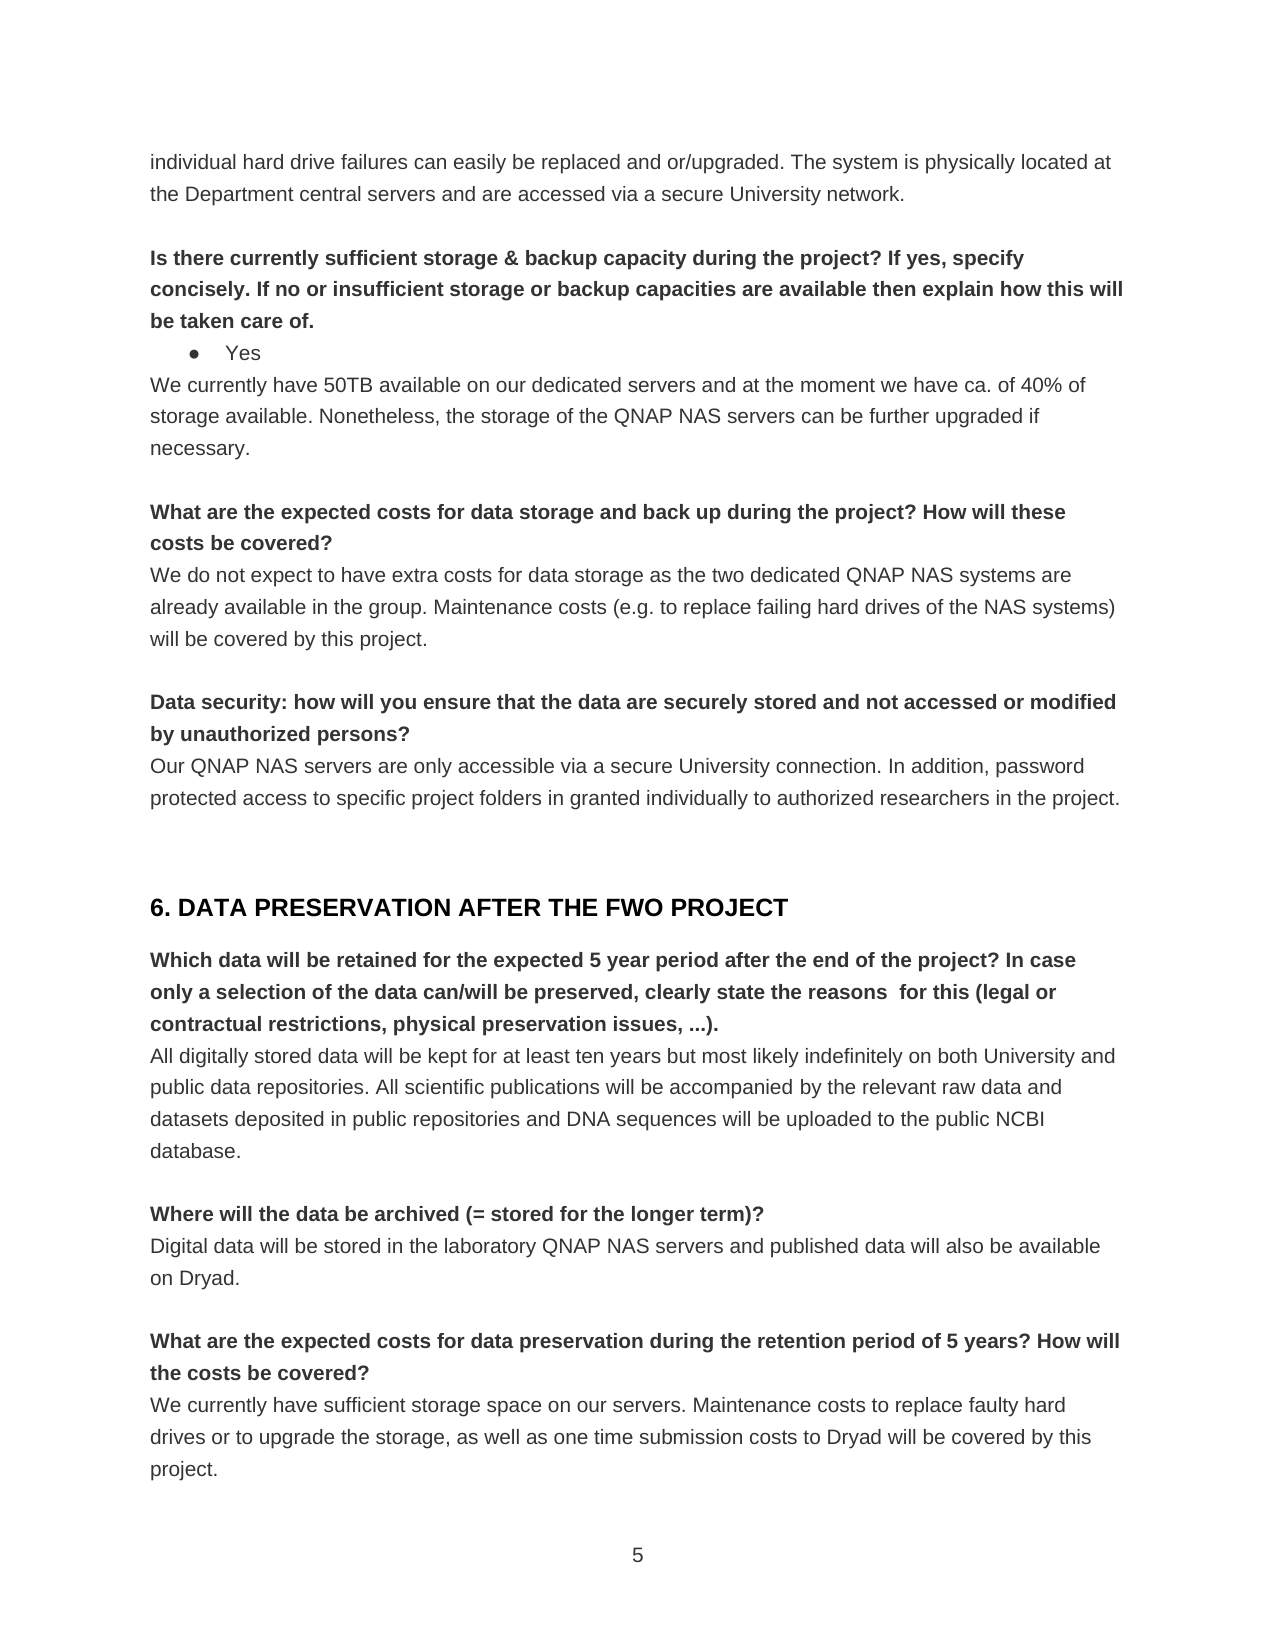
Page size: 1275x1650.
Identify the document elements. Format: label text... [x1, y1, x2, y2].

text Which data will be retained for the expected 5 year period after the end of the project? In case only a selection of the data can/will be preserved, clearly state the reasons for this (legal or contractual restrictions, physical preservation issues, ...). [150, 948, 1125, 1036]
text Is there currently sufficient storage & backup capacity during the project? If yes, specify concisely. If no or insufficient storage or backup capacities are available then explain how this will be taken care of. [150, 245, 1125, 333]
text What are the expected costs for data storage and back up during the project? How will these costs be covered? [150, 499, 1125, 555]
text We currently have 50TB available on our dedicated servers and at the moment we have ca. of 40% of storage available. Nonetheless, the storage of the QNAP NAS servers can be further upgraded if necessary. [150, 372, 1125, 460]
text Our QNAP NAS servers are only accessible via a secure University connection. In addition, password protected access to specific project folders in granted individually to authorized researchers in the project. [150, 754, 1125, 809]
text Data security: how will you ensure that the data are securely stored and not accessed or modified by unauthorized persons? [150, 690, 1125, 746]
text What are the expected costs for data preservation during the retention period of 5 years? How will the costs be covered? [150, 1329, 1125, 1385]
text Digital data will be stored in the laboratory QNAP NAS servers and published data will also be available on Dryad. [150, 1234, 1125, 1290]
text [150, 150, 1125, 206]
text Where will the data be archived (= stored for the longer term)? [150, 1202, 1125, 1226]
subtitle 6. DATA PRESERVATION AFTER THE FWO PROJECT [150, 893, 1125, 922]
text All digitally stored data will be kept for at least ten years but most likely indefinitely on both University and public data repositories. All scientific publications will be accompanied by the relevant raw data and datasets deposited in public repositories and DNA sequences will be uploaded to the public NCBI database. [150, 1043, 1125, 1163]
text We currently have sufficient storage space on our servers. Maintenance costs to replace faulty hard drives or to upgrade the storage, as well as one time submission costs to Dryad will be covered by this project. [150, 1393, 1125, 1480]
list Yes [188, 341, 1125, 364]
text We do not expect to have extra costs for data storage as the two dedicated QNAP NAS systems are already available in the group. Maintenance costs (e.g. to replace failing hard drives of the NAS systems) will be covered by this project. [150, 563, 1125, 651]
